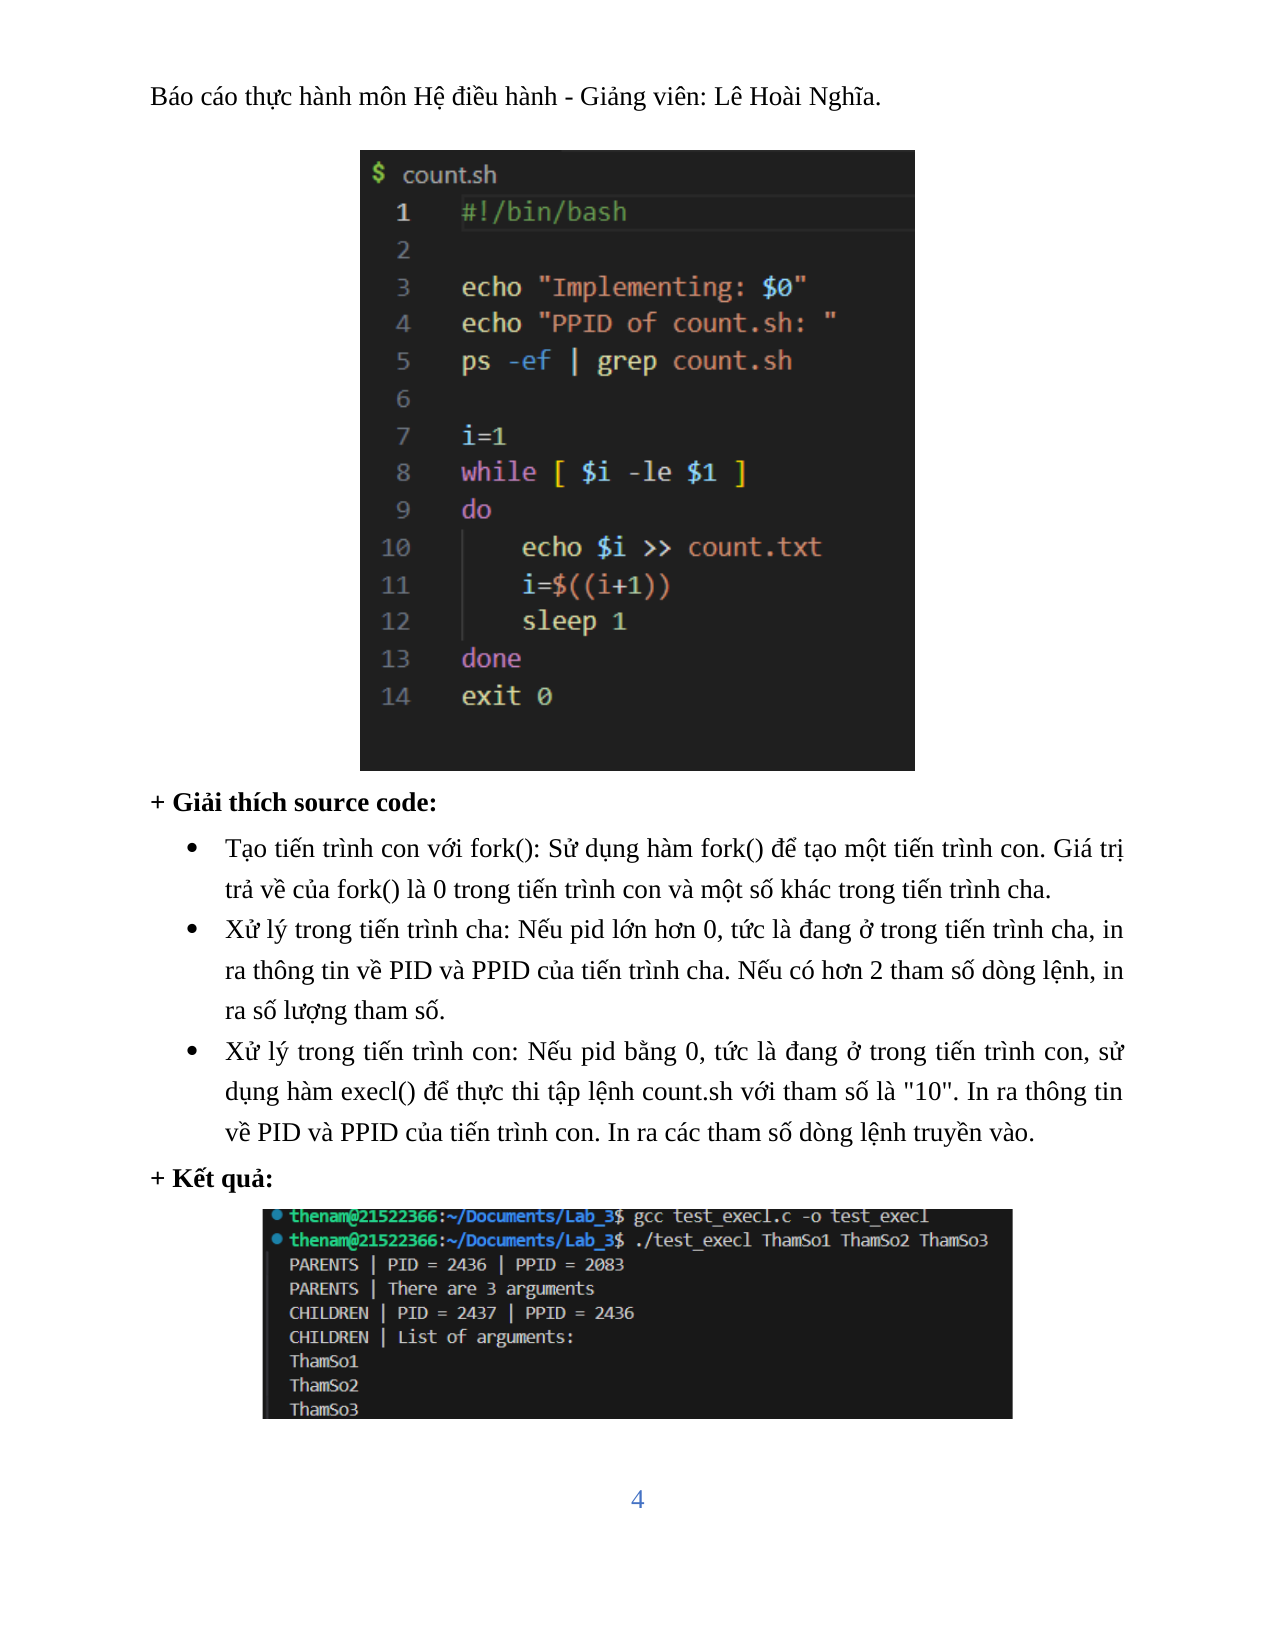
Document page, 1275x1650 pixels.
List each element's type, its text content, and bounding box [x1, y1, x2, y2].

picture [360, 150, 915, 771]
list Tạo tiến trình con với fork(): Sử dụng hàm fork() để tạo một tiến trình con. Giá trị trả về của fork() là 0 trong tiến trình con và một số khác trong tiến trình cha. [187, 832, 1125, 904]
text + Giải thích source code: [150, 786, 1125, 817]
picture [262, 1209, 1013, 1419]
text + Kết quả: [150, 1162, 1125, 1193]
list Xử lý trong tiến trình cha: Nếu pid lớn hơn 0, tức là đang ở trong tiến trình cha, in ra thông tin về PID và PPID của tiến trình cha. Nếu có hơn 2 tham số dòng lệnh, in ra số lượng tham số. [187, 913, 1125, 1026]
list Xử lý trong tiến trình con: Nếu pid bằng 0, tức là đang ở trong tiến trình con, sử dụng hàm execl() để thực thi tập lệnh count.sh với tham số là "10". In ra thông tin về PID và PPID của tiến trình con. In ra các tham số dòng lệnh truyền vào. [187, 1035, 1125, 1147]
